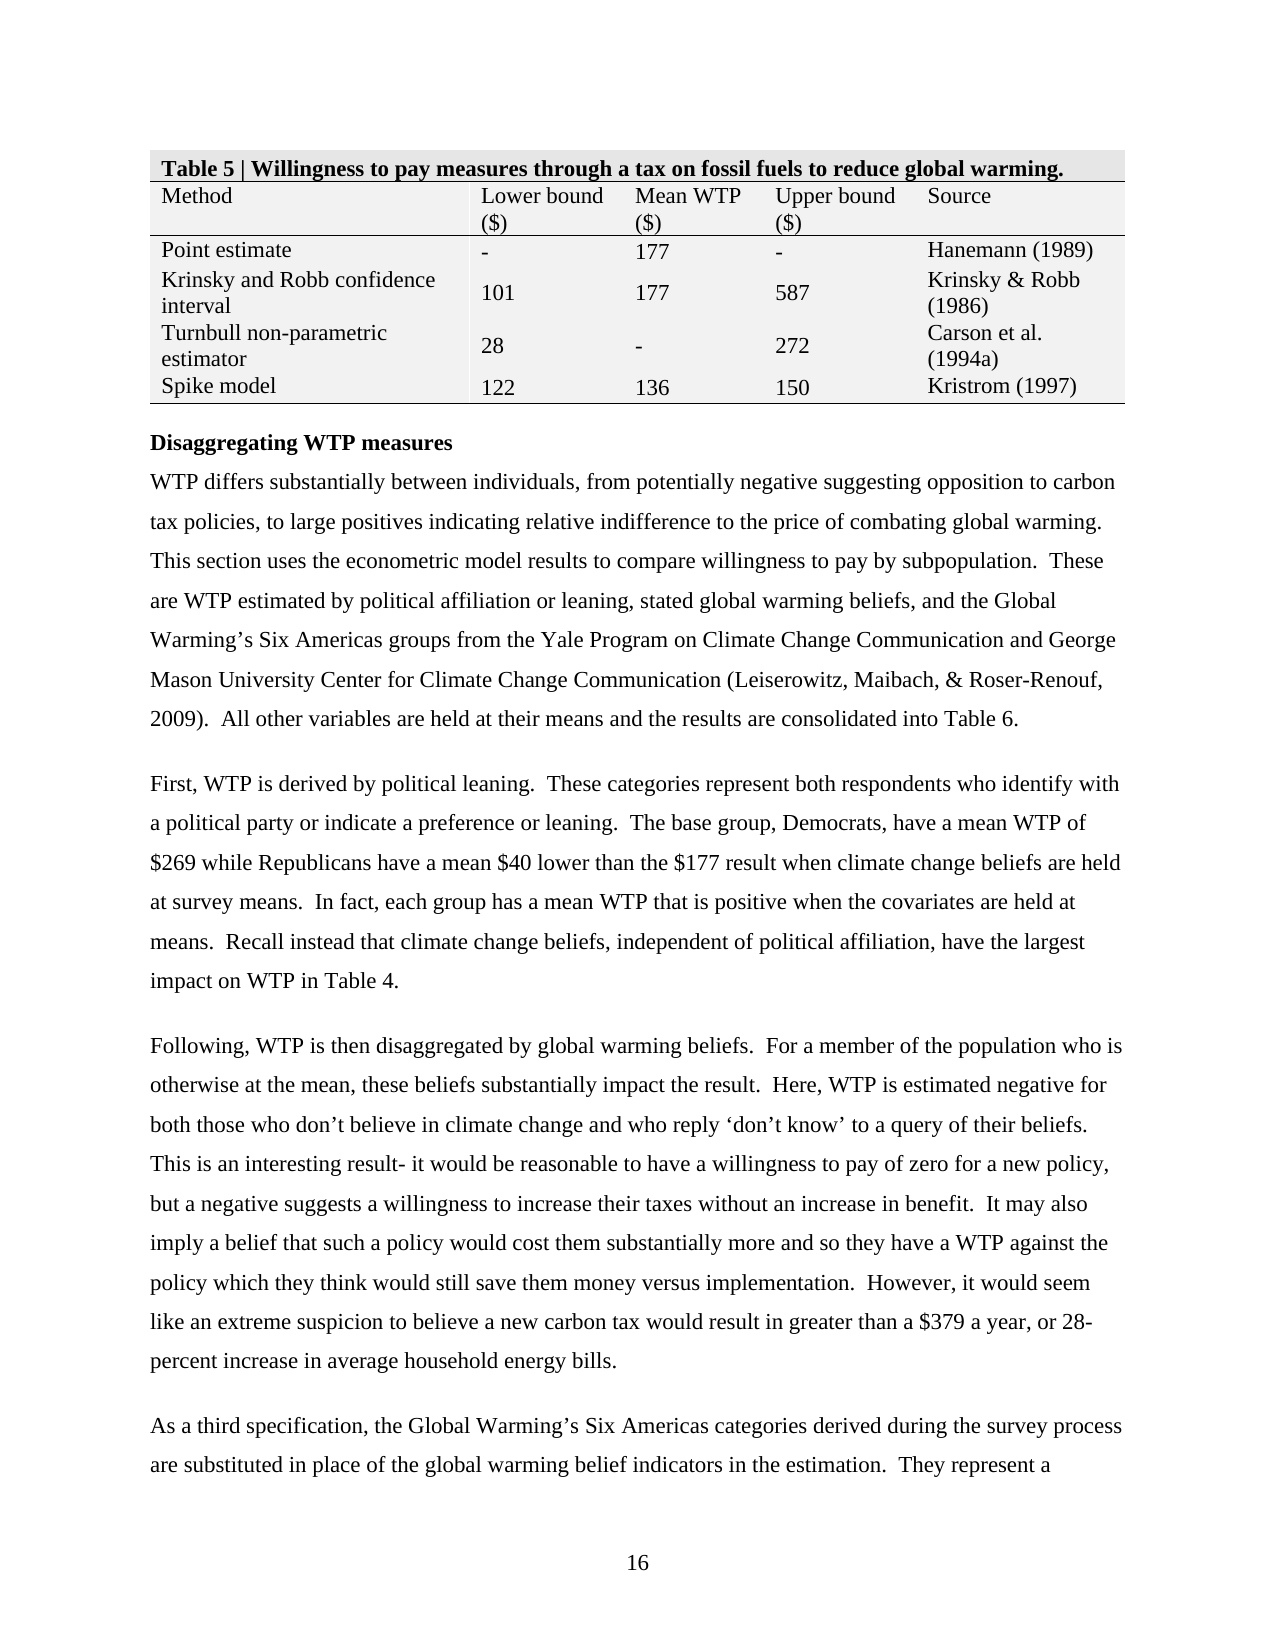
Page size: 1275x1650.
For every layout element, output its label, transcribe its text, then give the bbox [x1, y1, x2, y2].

table_cell 28 [470, 319, 624, 372]
table_cell Turnbull non-parametric estimator [150, 319, 469, 372]
table_cell 122 [470, 372, 624, 403]
table_cell - [470, 236, 624, 266]
table_cell 587 [764, 266, 916, 319]
table_cell 101 [470, 266, 624, 319]
table_cell Point estimate [150, 236, 469, 266]
table_cell 272 [764, 319, 916, 372]
table_cell Upper bound ($) [764, 182, 916, 235]
table_cell Mean WTP ($) [624, 182, 764, 235]
table_cell Kristrom (1997) [916, 372, 1125, 403]
table_cell Krinsky and Robb confidence interval [150, 266, 469, 319]
table_cell Method [150, 182, 469, 235]
table_cell - [764, 236, 916, 266]
table_cell Krinsky & Robb (1986) [916, 266, 1125, 319]
subtitle Disaggregating WTP measures [150, 429, 1125, 455]
table_cell Carson et al. (1994a) [916, 319, 1125, 372]
table_cell 177 [624, 266, 764, 319]
text WTP differs substantially between individuals, from potentially negative suggesting opposition to carbon tax policies, to large positives indicating relative indifference to the price of combating global warming. This section uses the econometric model results to compare willingness to pay by subpopulation. These are WTP estimated by political affiliation or leaning, stated global warming beliefs, and the Global Warming’s Six Americas groups from the Yale Program on Climate Change Communication and George Mason University Center for Climate Change Communication (Leiserowitz, Maibach, & Roser-Renouf, 2009). All other variables are held at their means and the results are consolidated into Table 6. [150, 468, 1125, 732]
text First, WTP is derived by political leaning. These categories represent both respondents who identify with a political party or indicate a preference or leaning. The base group, Democrats, have a mean WTP of $269 while Republicans have a mean $40 lower than the $177 result when climate change beliefs are held at survey means. In fact, each group has a mean WTP that is positive when the covariates are held at means. Recall instead that climate change beliefs, independent of political affiliation, have the largest impact on WTP in Table 4. [150, 770, 1125, 993]
text Following, WTP is then disaggregated by global warming beliefs. For a member of the population who is otherwise at the mean, these beliefs substantially impact the result. Here, WTP is estimated negative for both those who don’t believe in climate change and who reply ‘don’t know’ to a query of their beliefs. This is an interesting result- it would be reasonable to have a willingness to pay of zero for a new policy, but a negative suggests a willingness to increase their taxes without an increase in benefit. It may also imply a belief that such a policy would cost them substantially more and so they have a WTP against the policy which they think would still save them money versus implementation. However, it would seem like an extreme suspicion to believe a new carbon tax would result in greater than a $379 a year, or 28-percent increase in average household energy bills. [150, 1032, 1125, 1374]
table_cell Source [916, 182, 1125, 235]
table_cell Hanemann (1989) [916, 236, 1125, 266]
table_cell 150 [764, 372, 916, 403]
table_cell 177 [624, 236, 764, 266]
table_cell - [624, 319, 764, 372]
table_header Table 5 | Willingness to pay measures through a tax on fossil fuels to reduce global warming. [150, 150, 1125, 181]
table_cell 136 [624, 372, 764, 403]
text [150, 1412, 1125, 1478]
table_cell Lower bound ($) [470, 182, 624, 235]
table_cell Spike model [150, 372, 469, 403]
